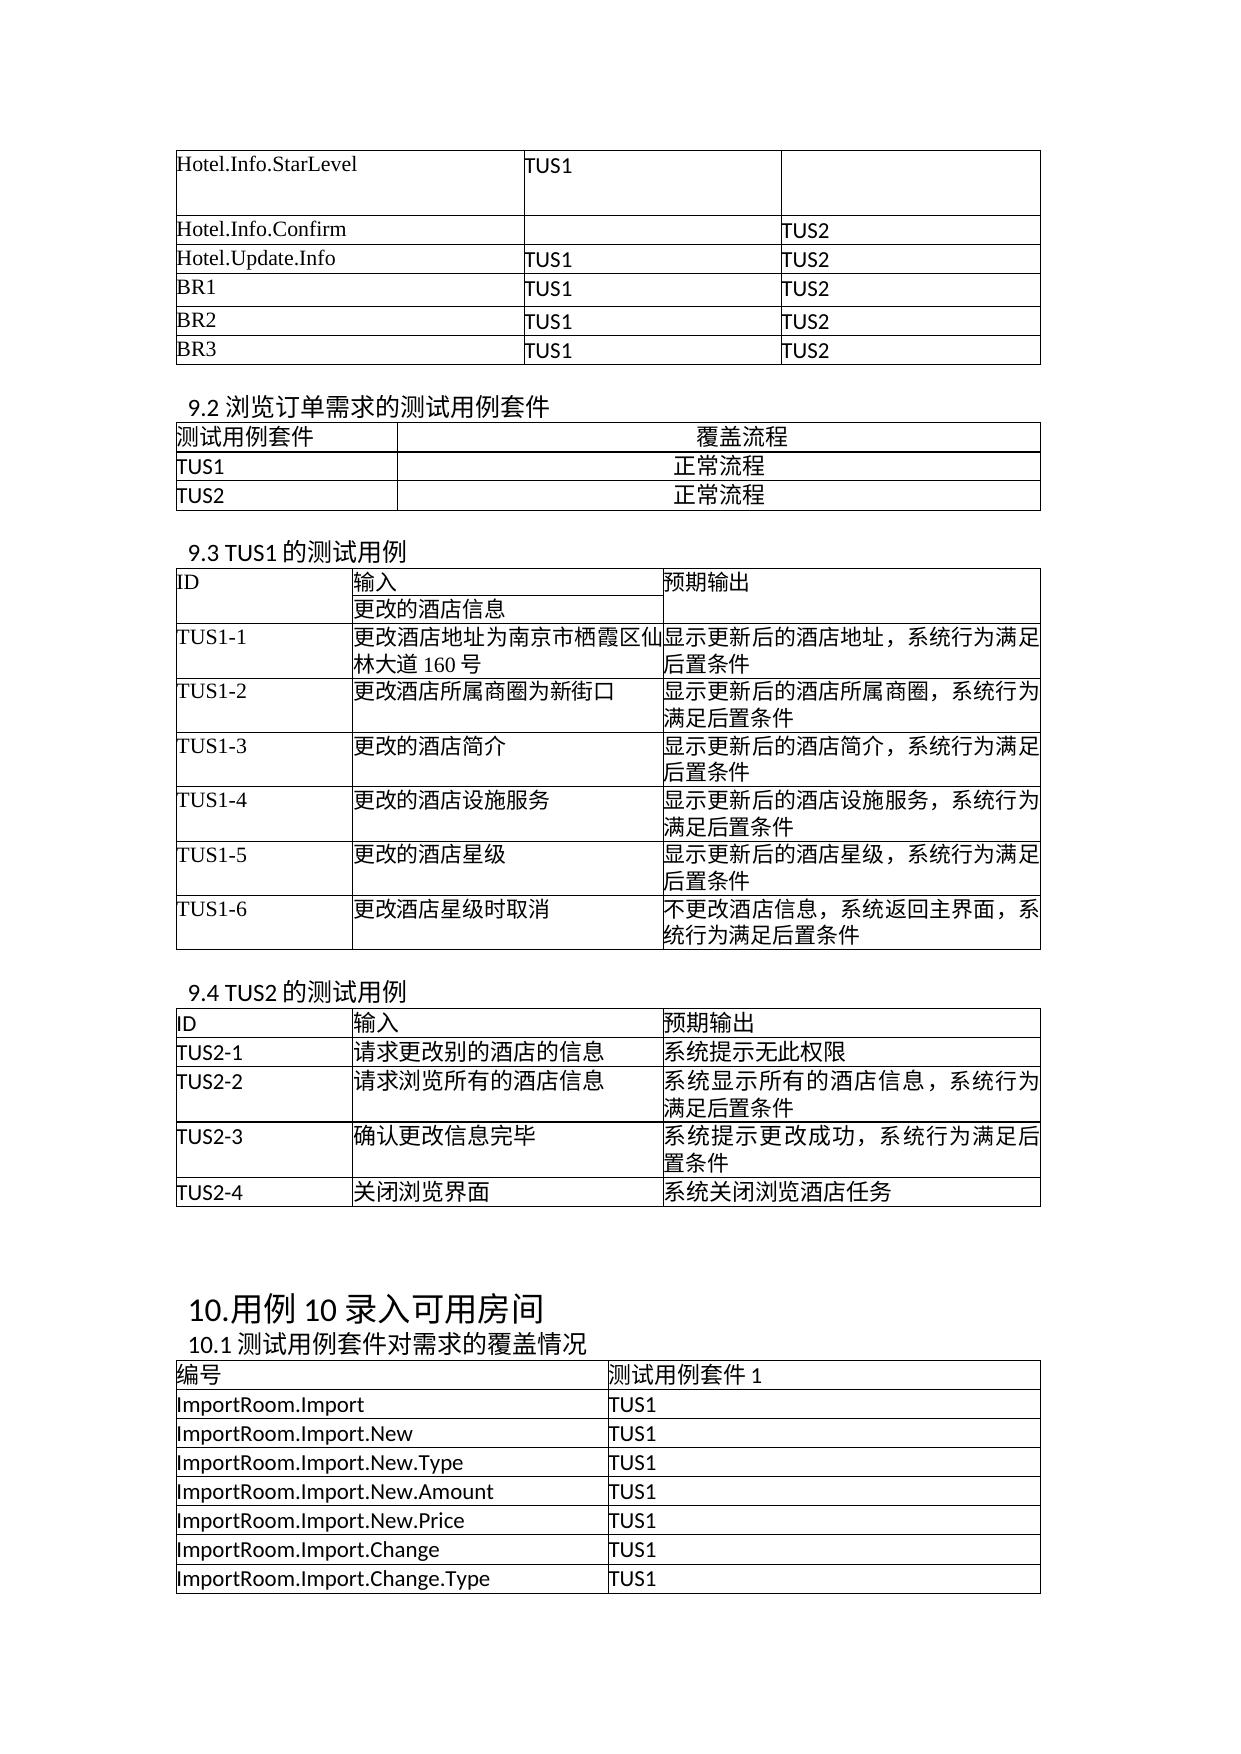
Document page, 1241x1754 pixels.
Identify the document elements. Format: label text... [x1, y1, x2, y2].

table_cell TUS1 [609, 1419, 1040, 1447]
table_cell ImportRoom.Import.Change.Type [177, 1565, 608, 1592]
table_cell TUS2-2 [177, 1067, 352, 1121]
table_cell 更改的酒店设施服务 [353, 787, 663, 841]
table_cell ImportRoom.Import [177, 1390, 608, 1418]
table_cell 关闭浏览界面 [353, 1178, 663, 1206]
table_cell TUS2 [782, 274, 1040, 306]
table_cell ImportRoom.Import.New.Price [177, 1506, 608, 1534]
text 9.2 浏览订单需求的测试用例套件 [187, 392, 1053, 422]
table_cell TUS2-3 [177, 1123, 352, 1177]
table_cell 显示更新后的酒店简介，系统行为满足后置条件 [664, 733, 1040, 786]
table_cell TUS1 [525, 274, 781, 306]
table_header 覆盖流程 [398, 423, 1040, 451]
table_cell TUS1 [609, 1506, 1040, 1534]
table_cell 显示更新后的酒店星级，系统行为满足后置条件 [664, 842, 1040, 895]
table_cell 更改酒店地址为南京市栖霞区仙林大道160号 [353, 624, 663, 677]
table_cell TUS1 [609, 1448, 1040, 1476]
table_cell TUS1-5 [177, 842, 352, 895]
table_cell Hotel.Info.StarLevel [177, 151, 524, 215]
table_cell 更改的酒店简介 [353, 733, 663, 786]
table_cell TUS2 [782, 336, 1040, 364]
table_cell Hotel.Update.Info [177, 245, 524, 273]
table_cell 系统显示所有的酒店信息，系统行为满足后置条件 [664, 1067, 1040, 1121]
table_cell TUS1-6 [177, 896, 352, 949]
table_cell 系统提示无此权限 [664, 1038, 1040, 1066]
table_header 预期输出 [664, 569, 1040, 623]
table_cell TUS2 [782, 307, 1040, 335]
table_cell TUS1 [609, 1565, 1040, 1592]
table_cell 确认更改信息完毕 [353, 1123, 663, 1177]
table_cell ImportRoom.Import.Change [177, 1535, 608, 1563]
table_cell [782, 151, 1040, 215]
text 9.4 TUS2的测试用例 [187, 977, 1053, 1008]
table_cell TUS1 [525, 336, 781, 364]
table_cell TUS1-1 [177, 624, 352, 677]
table_cell 系统提示更改成功，系统行为满足后置条件 [664, 1123, 1040, 1177]
table_cell 更改的酒店星级 [353, 842, 663, 895]
table_cell TUS1 [609, 1535, 1040, 1563]
table_cell 更改酒店所属商圈为新街口 [353, 679, 663, 732]
table_cell TUS2-4 [177, 1178, 352, 1206]
table_cell TUS1 [525, 151, 781, 215]
table_cell BR3 [177, 336, 524, 364]
table_cell TUS1 [609, 1390, 1040, 1418]
table_cell TUS1-2 [177, 679, 352, 732]
table_cell 请求浏览所有的酒店信息 [353, 1067, 663, 1121]
table_header 测试用例套件1 [609, 1361, 1040, 1389]
table_cell 显示更新后的酒店设施服务，系统行为满足后置条件 [664, 787, 1040, 841]
table_cell BR2 [177, 307, 524, 335]
text 10.1 测试用例套件对需求的覆盖情况 [187, 1329, 1053, 1360]
table_cell ImportRoom.Import.New.Amount [177, 1477, 608, 1505]
table_cell TUS2 [782, 216, 1040, 244]
table_header 输入 [353, 1009, 663, 1037]
table_cell 更改酒店星级时取消 [353, 896, 663, 949]
table_cell TUS1 [177, 453, 397, 480]
table_cell TUS1 [525, 307, 781, 335]
table_header ID [177, 569, 352, 623]
table_cell 系统关闭浏览酒店任务 [664, 1178, 1040, 1206]
table_cell TUS1-3 [177, 733, 352, 786]
table_cell ImportRoom.Import.New [177, 1419, 608, 1447]
table_cell 显示更新后的酒店地址，系统行为满足后置条件 [664, 624, 1040, 677]
table_cell TUS2 [782, 245, 1040, 273]
table_cell TUS1 [525, 245, 781, 273]
table_cell BR1 [177, 274, 524, 306]
table_cell TUS1 [609, 1477, 1040, 1505]
table_cell 正常流程 [398, 481, 1040, 509]
table_cell 更改的酒店信息 [353, 596, 663, 623]
table_header 预期输出 [664, 1009, 1040, 1037]
table_cell 正常流程 [398, 453, 1040, 480]
table_cell 不更改酒店信息，系统返回主界面，系统行为满足后置条件 [664, 896, 1040, 949]
table_cell [525, 216, 781, 244]
table_cell 显示更新后的酒店所属商圈，系统行为满足后置条件 [664, 679, 1040, 732]
table_cell TUS2-1 [177, 1038, 352, 1066]
table_header 测试用例套件 [177, 423, 397, 451]
table_cell TUS2 [177, 481, 397, 509]
text 9.3 TUS1的测试用例 [187, 537, 1053, 568]
table_header 输入 [353, 569, 663, 595]
table_header ID [177, 1009, 352, 1037]
table_header 编号 [177, 1361, 608, 1389]
table_cell TUS1-4 [177, 787, 352, 841]
table_cell ImportRoom.Import.New.Type [177, 1448, 608, 1476]
table_cell Hotel.Info.Confirm [177, 216, 524, 244]
table_cell 请求更改别的酒店的信息 [353, 1038, 663, 1066]
text 10.用例10 录入可用房间 [187, 1289, 1053, 1329]
